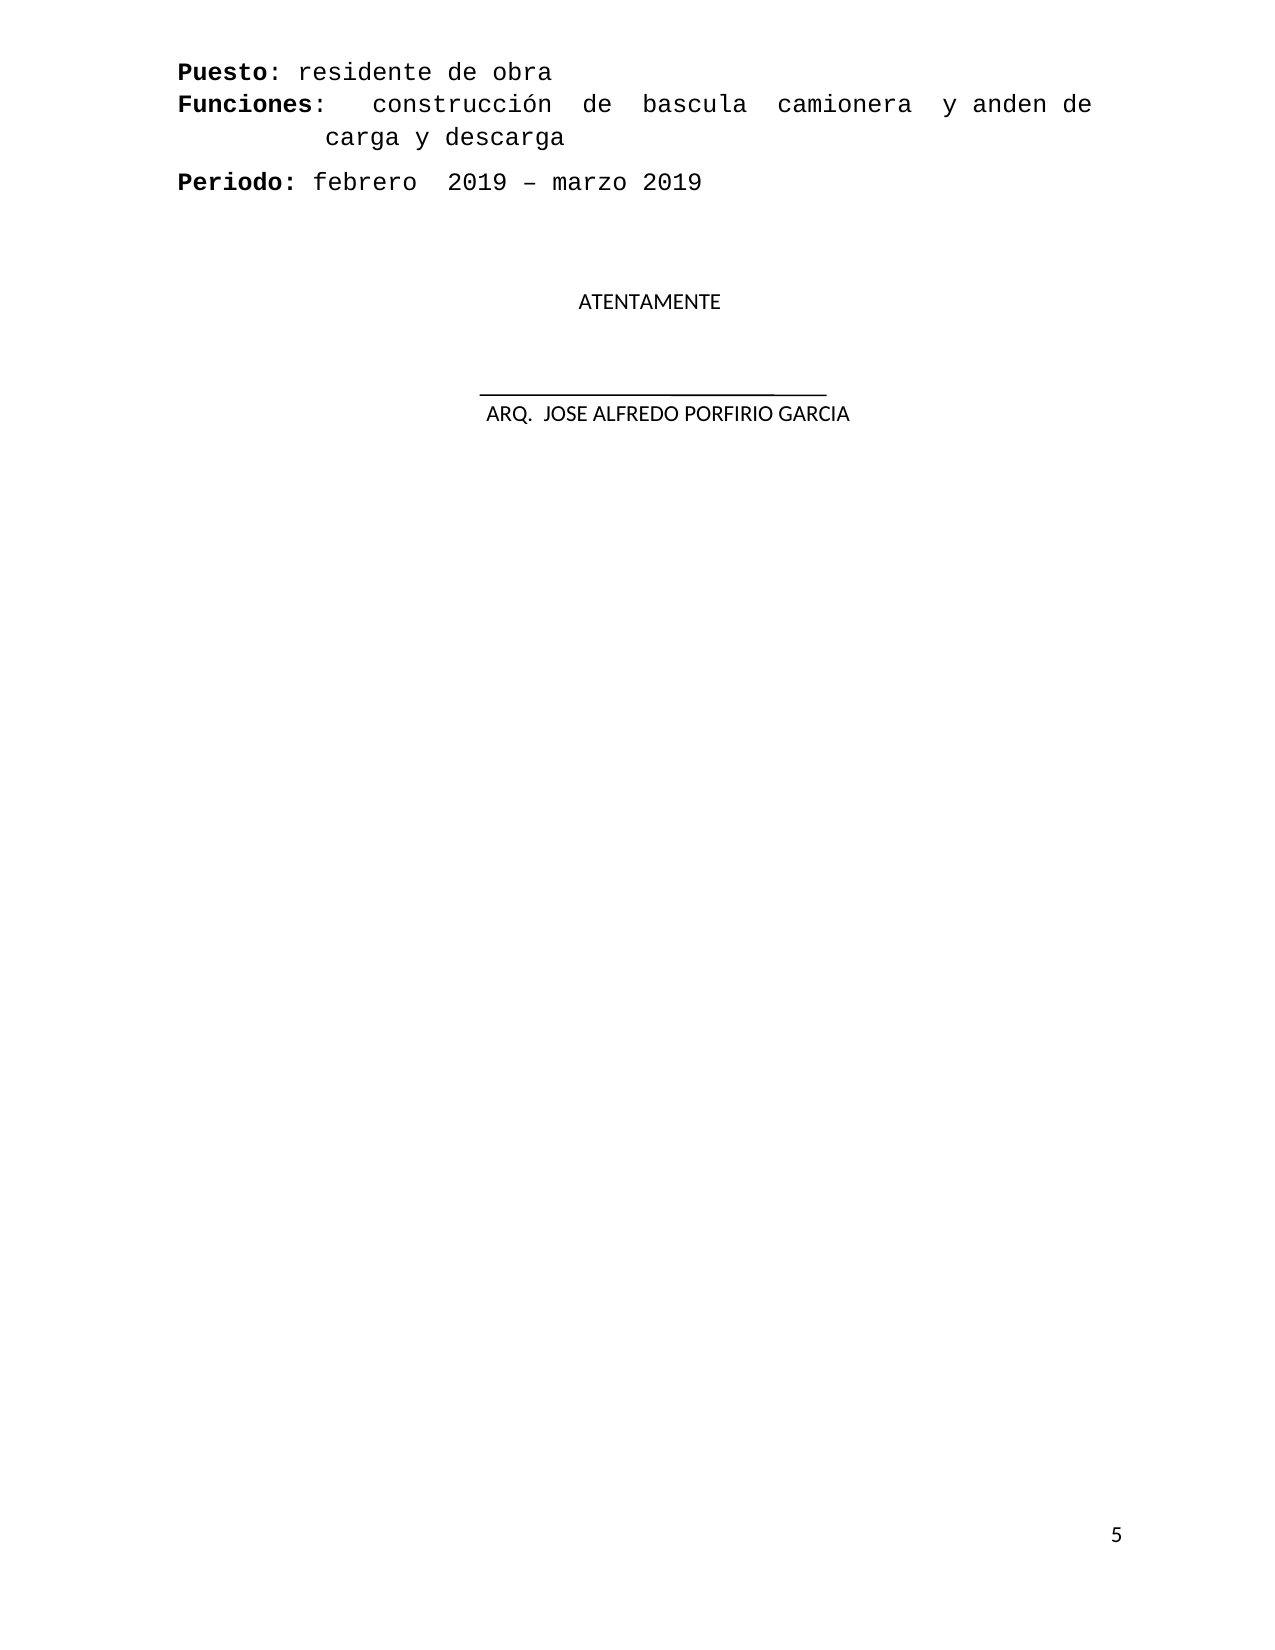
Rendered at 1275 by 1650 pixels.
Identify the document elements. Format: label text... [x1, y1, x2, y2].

text Periodo: febrero 2019 – marzo 2019 [177, 169, 1122, 197]
text ATENTAMENTE [177, 287, 1122, 315]
text ARQ. JOSE ALFREDO PORFIRIO GARCIA [177, 399, 1122, 427]
text Funciones: construcción de bascula camionera y anden de carga y descarga [177, 92, 1122, 152]
text Puesto: residente de obra [177, 59, 1122, 87]
